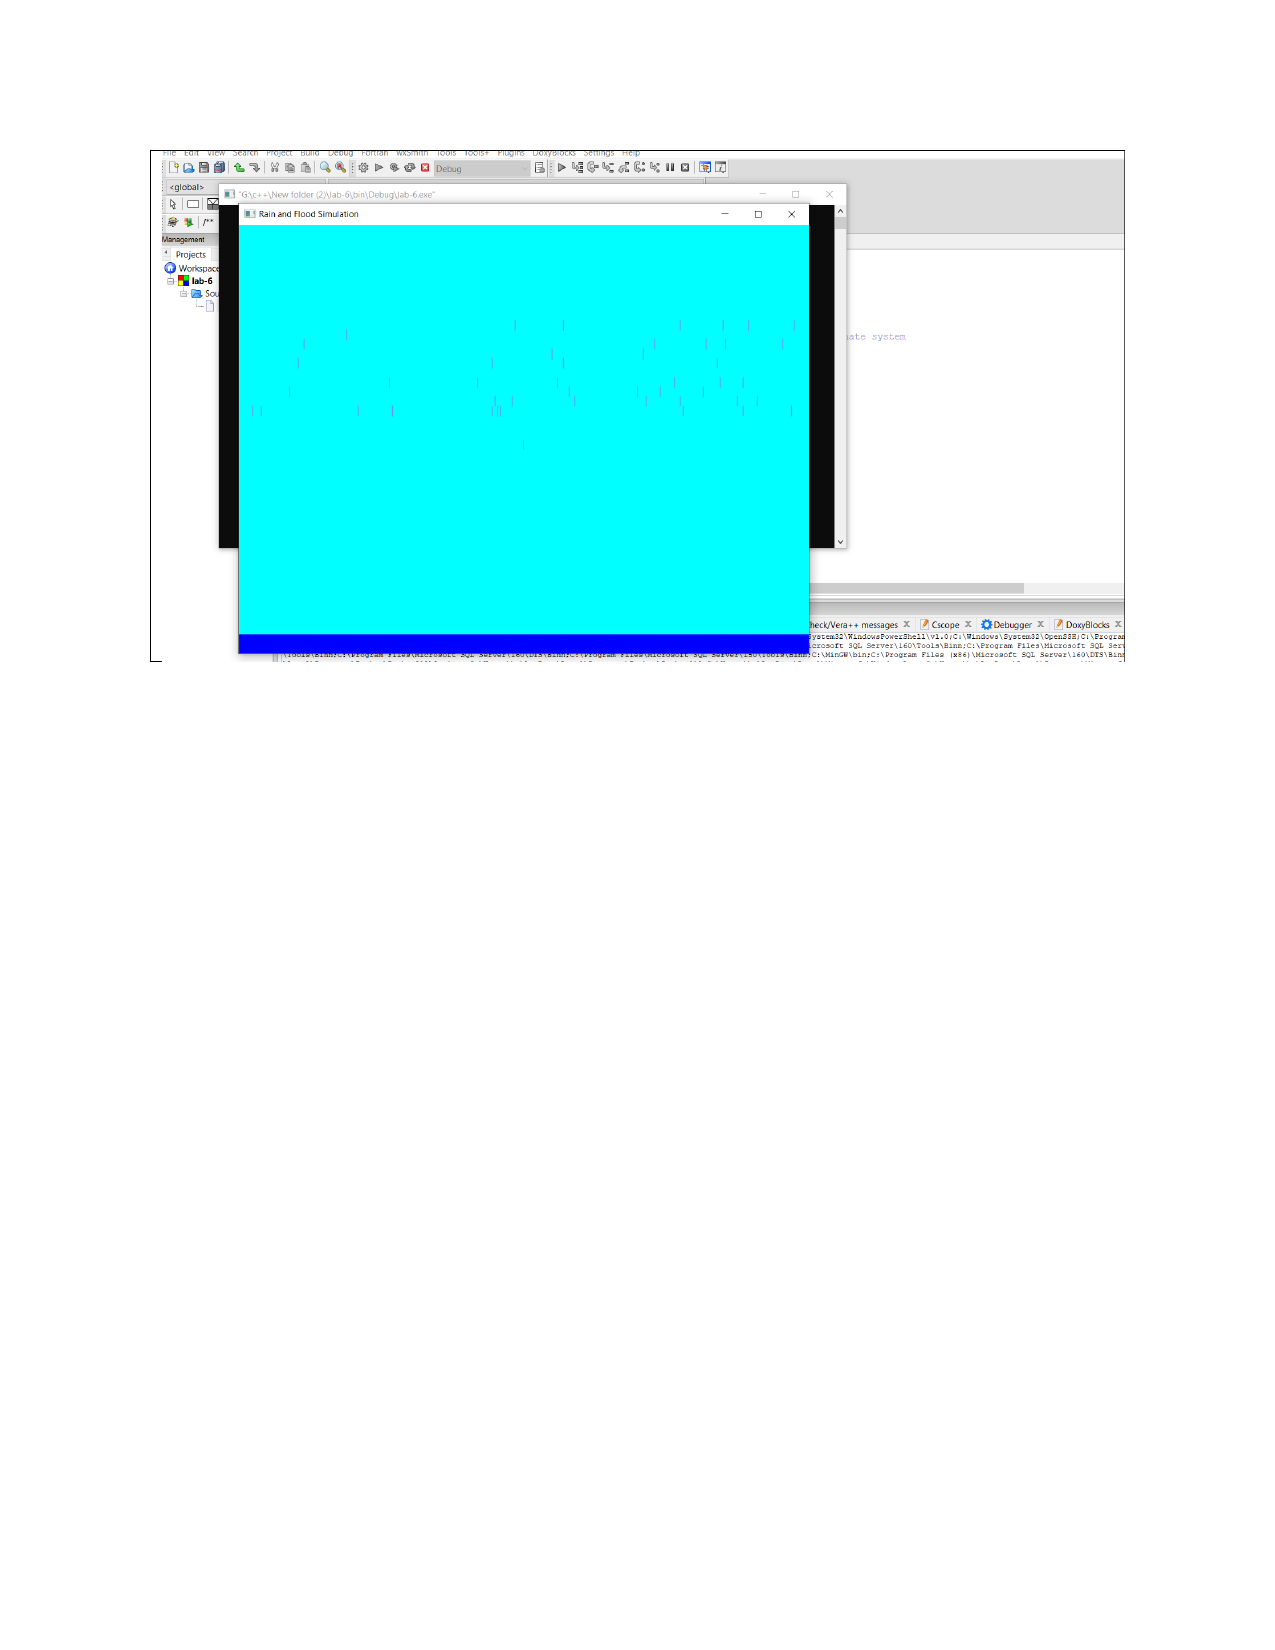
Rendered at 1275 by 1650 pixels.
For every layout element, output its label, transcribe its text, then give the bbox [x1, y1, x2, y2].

picture [161, 151, 1125, 662]
